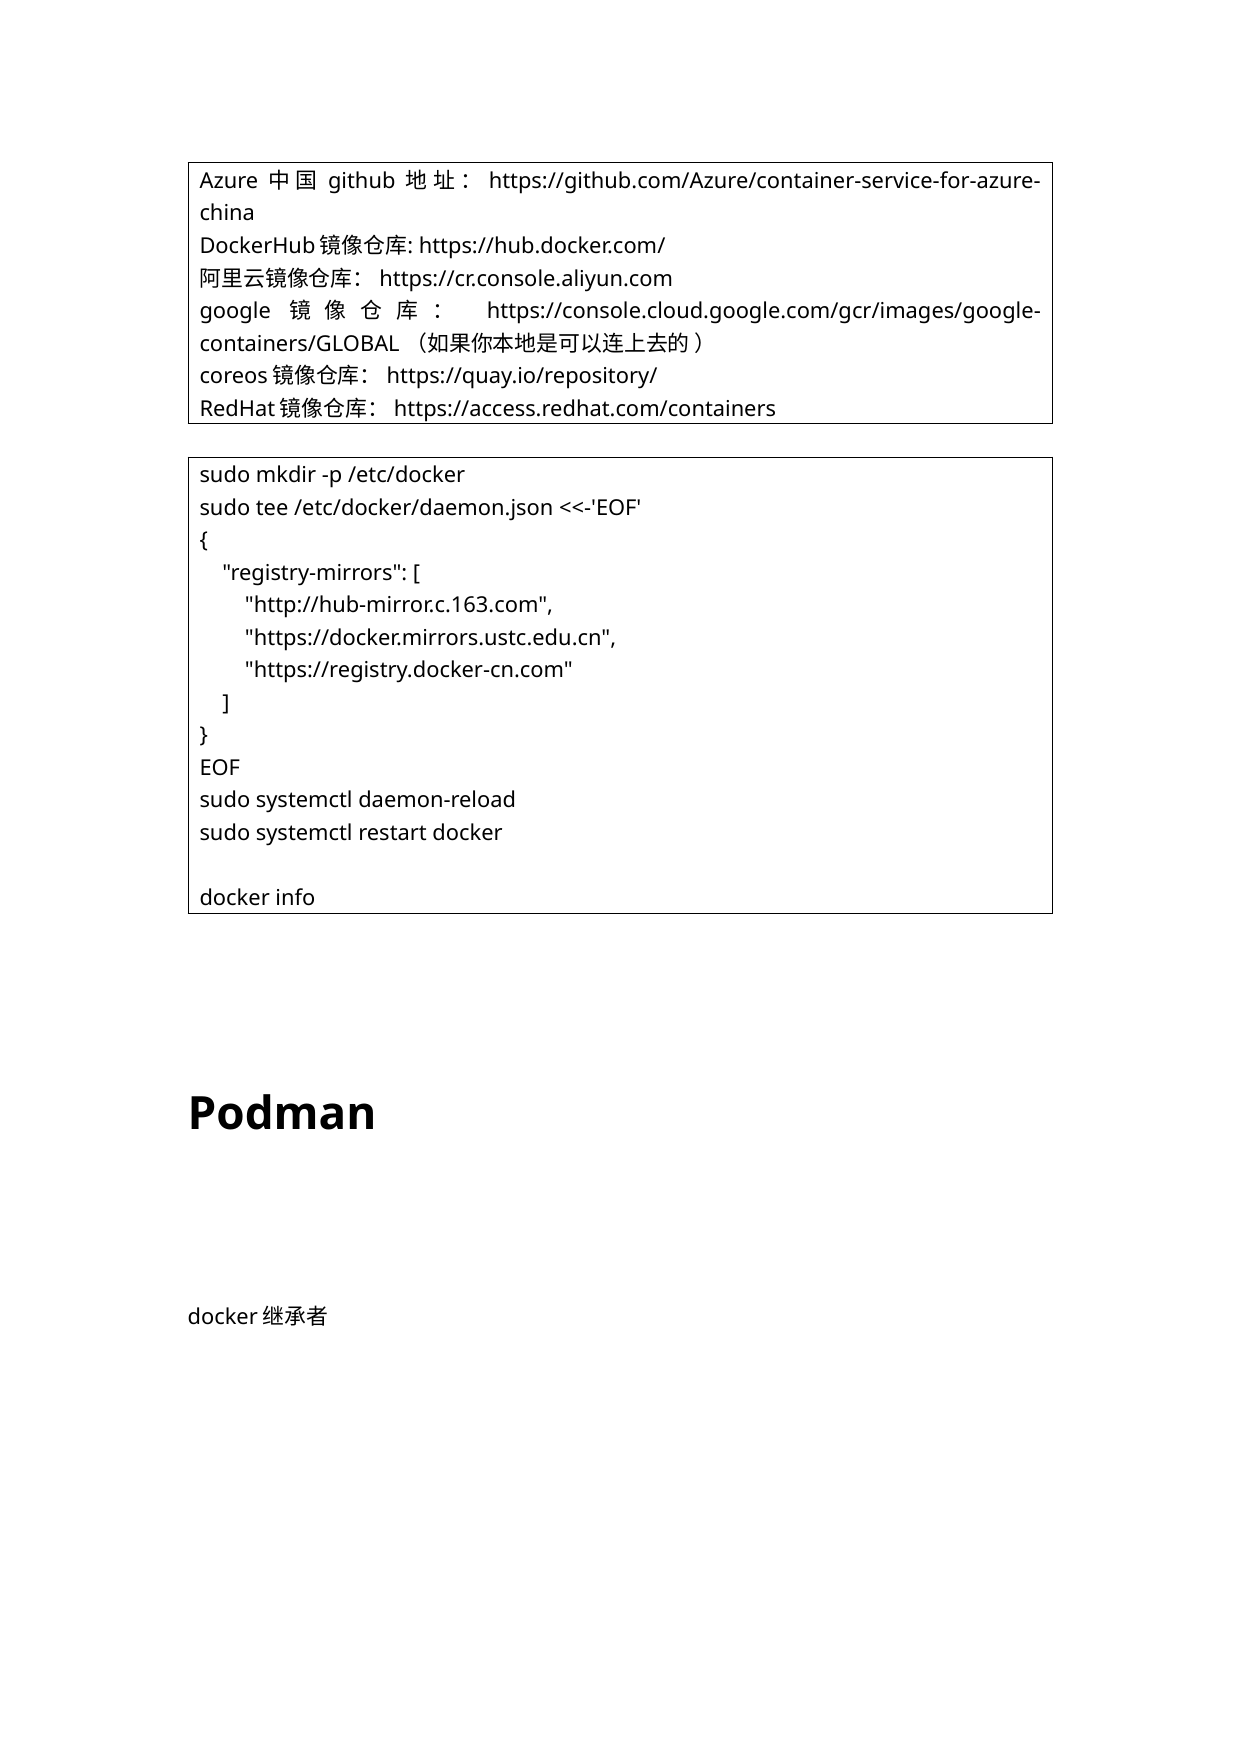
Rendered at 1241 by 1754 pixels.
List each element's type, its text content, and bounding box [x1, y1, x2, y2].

subtitle Podman [187, 1079, 1053, 1144]
text docker继承者 [187, 1299, 1053, 1331]
table_header sudo mkdir -p /etc/docker sudo tee /etc/docker/daemon.json <<-'EOF' { "registry-mirrors": [ "http://hub-mirror.c.163.com", "https://docker.mirrors.ustc.edu.cn", "https://registry.docker-cn.com" ] } EOF sudo systemctl daemon-reload sudo systemctl restart docker docker info [189, 458, 1052, 913]
